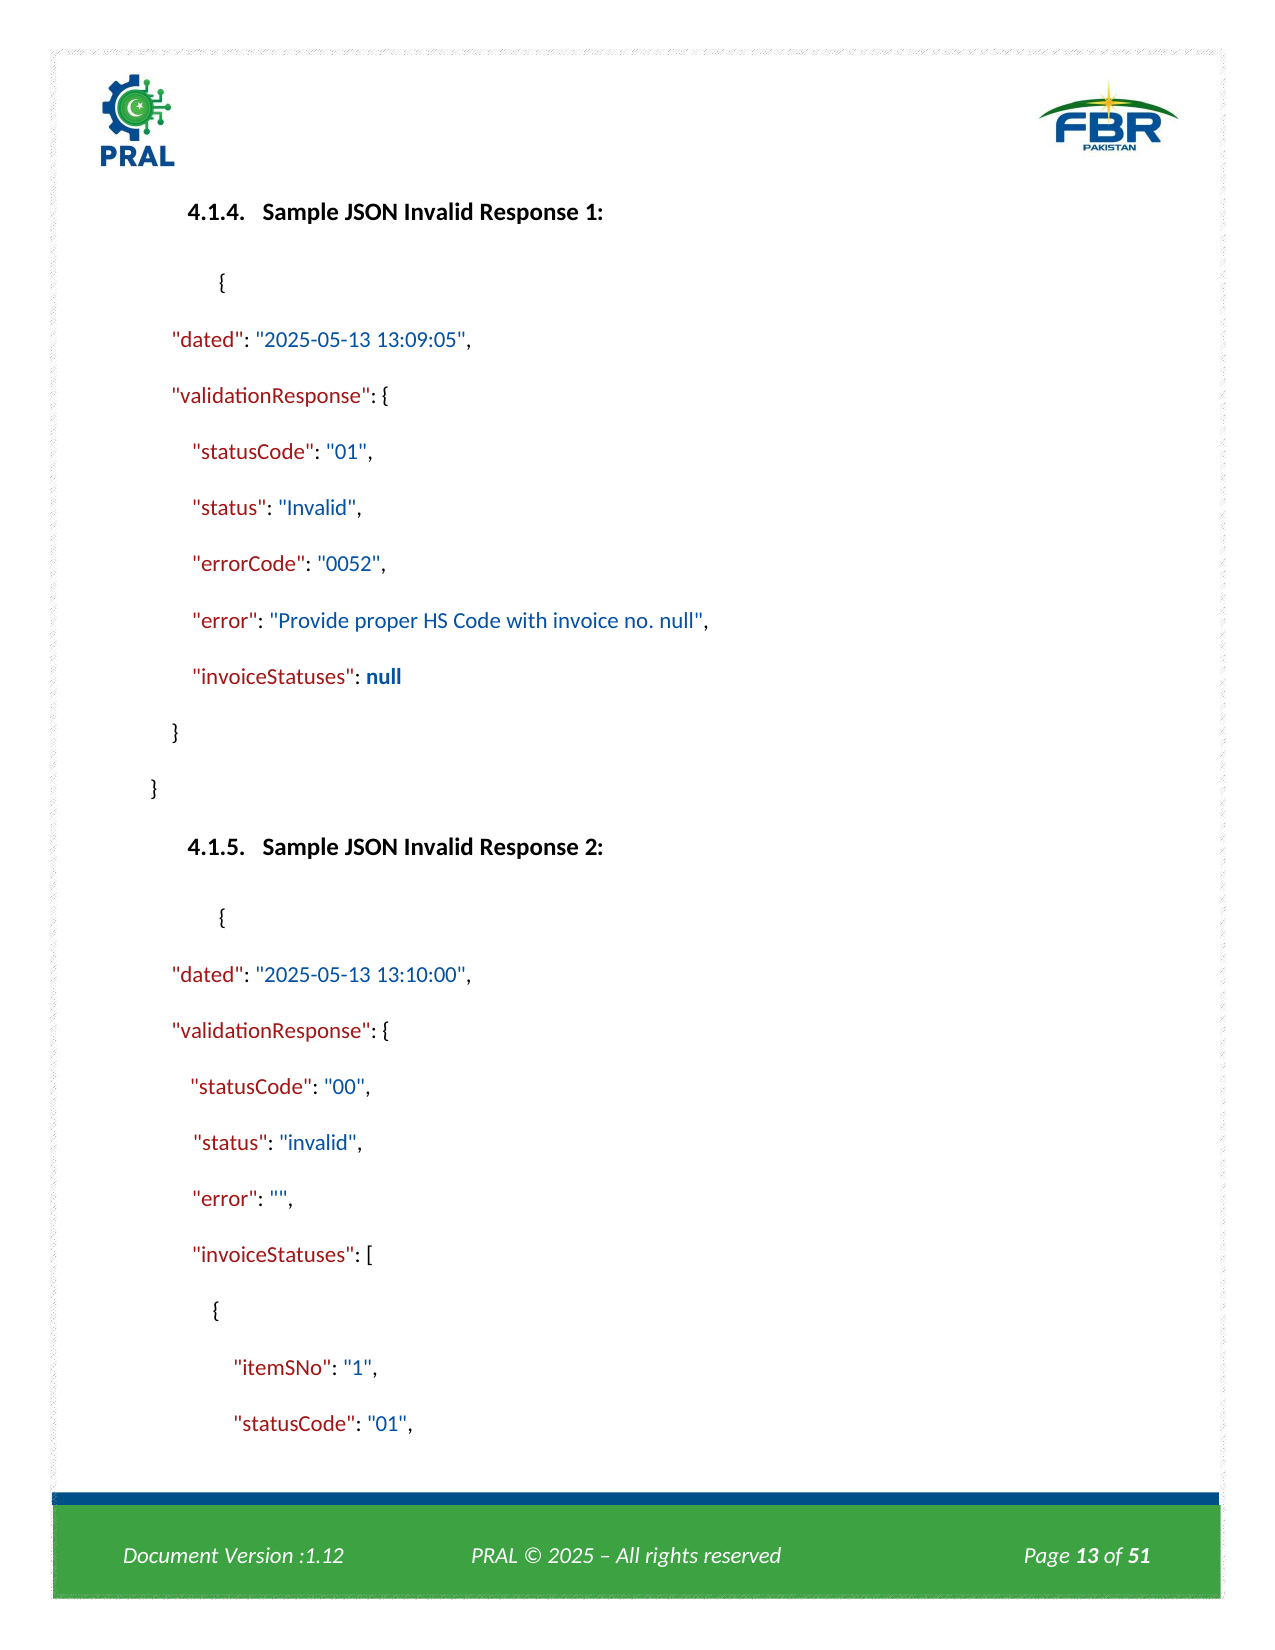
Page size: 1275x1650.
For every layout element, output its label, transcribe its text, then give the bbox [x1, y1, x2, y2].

text { [212, 1297, 1200, 1325]
text Document Version :1.12 PRAL © 2025 – All rights reserved Page 13 of 51 [123, 1541, 1200, 1569]
text } [171, 718, 1200, 746]
text "errorCode": "0052", [192, 549, 1200, 578]
text { [219, 903, 1200, 931]
text "status": "Invalid", [192, 493, 1200, 521]
text "validationResponse": { "statusCode": "00", [109, 1016, 451, 1100]
text { [219, 268, 1200, 296]
text } [150, 774, 1200, 802]
picture [50, 49, 1226, 1600]
text "error": "Provide proper HS Code with invoice no. null", "invoiceStatuses": null [192, 606, 849, 690]
text "validationResponse": { "statusCode": "01", [171, 381, 390, 465]
subtitle Sample JSON Invalid Response 2: [187, 831, 1200, 861]
text "statusCode": "01", [233, 1409, 1200, 1437]
text "dated": "2025-05-13 13:10:00", [171, 960, 1200, 988]
text "itemSNo": "1", [233, 1353, 1200, 1381]
text "error": "", "invoiceStatuses": [ [192, 1184, 373, 1269]
text "status": "invalid", [109, 1128, 446, 1156]
text "dated": "2025-05-13 13:09:05", [171, 325, 1200, 353]
subtitle Sample JSON Invalid Response 1: [187, 196, 1200, 226]
